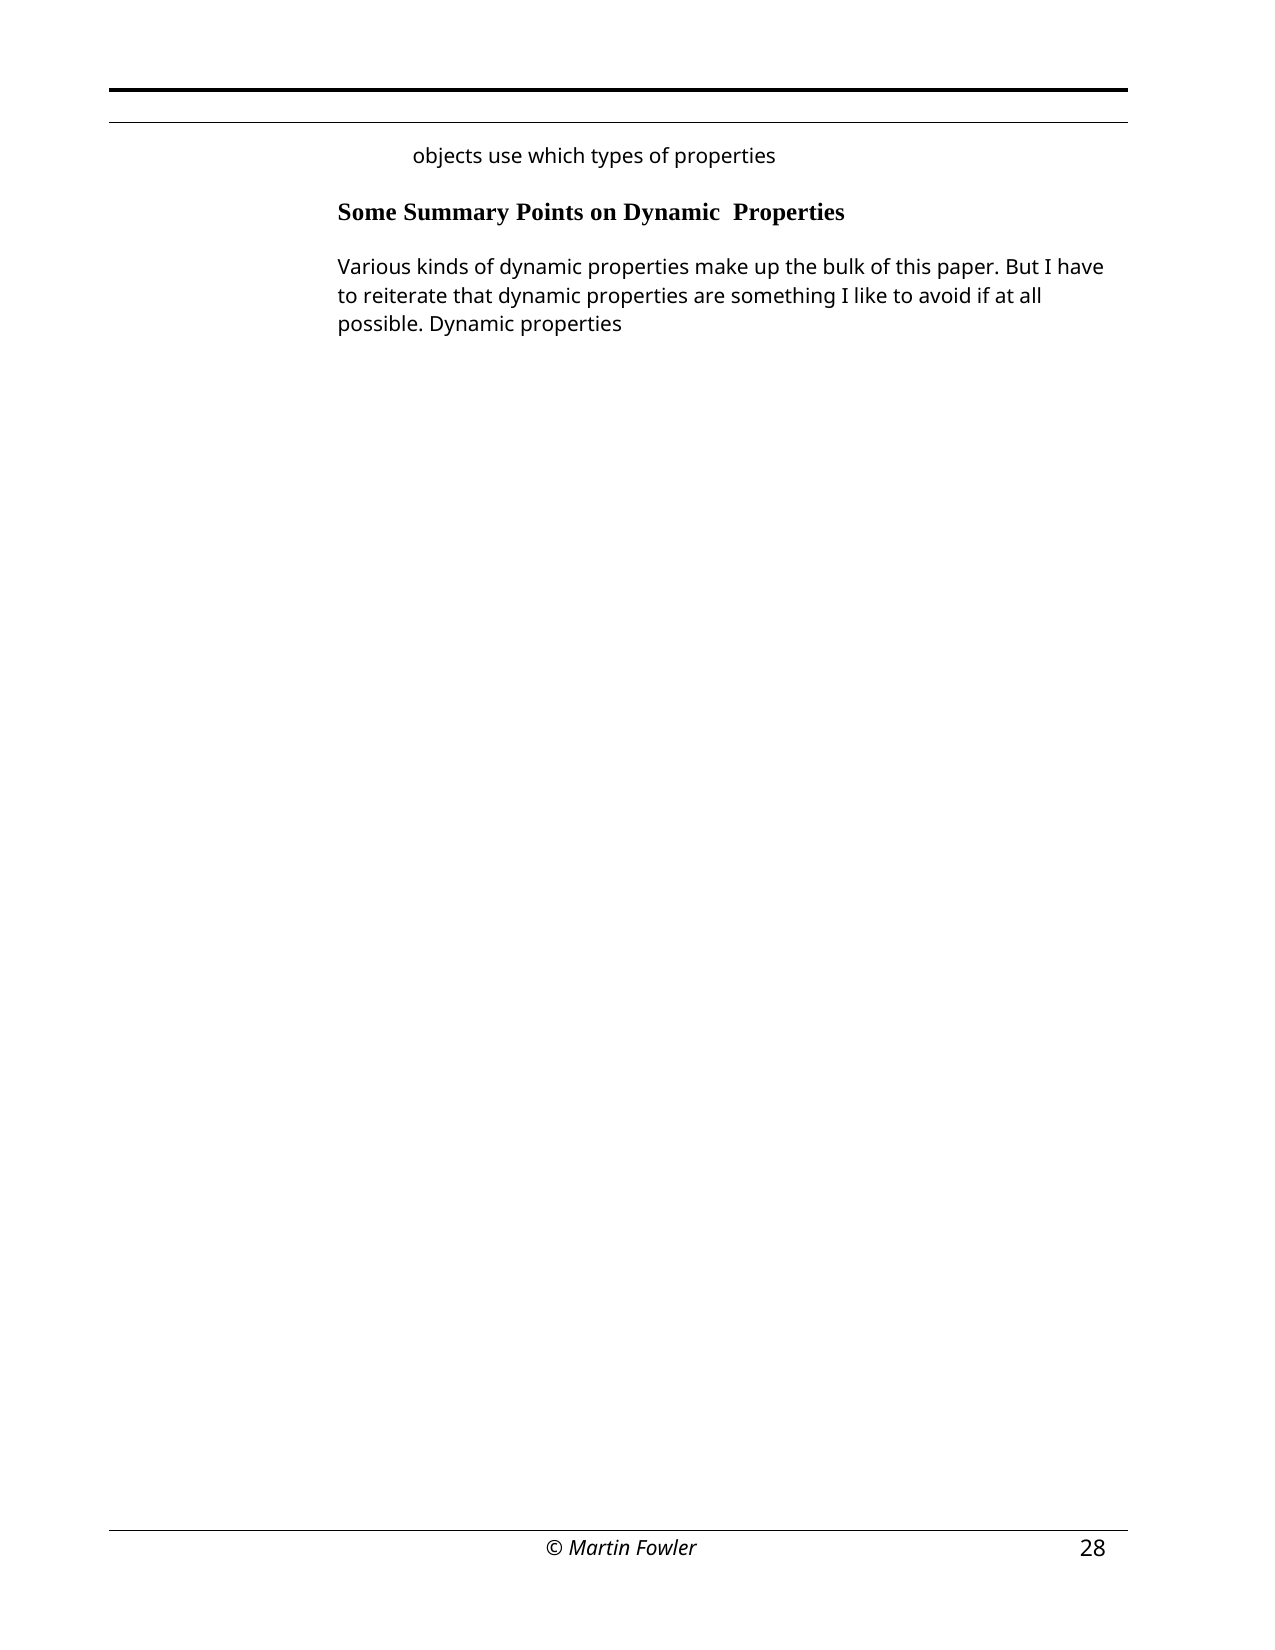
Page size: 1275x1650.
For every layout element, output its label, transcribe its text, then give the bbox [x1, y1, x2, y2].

subtitle Some Summary Points on Dynamic Properties [337, 197, 1206, 226]
text Various kinds of dynamic properties make up the bulk of this paper. But I have to reiterate that dynamic properties are something I like to avoid if at all possible. Dynamic properties [337, 252, 1115, 338]
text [412, 142, 1043, 170]
